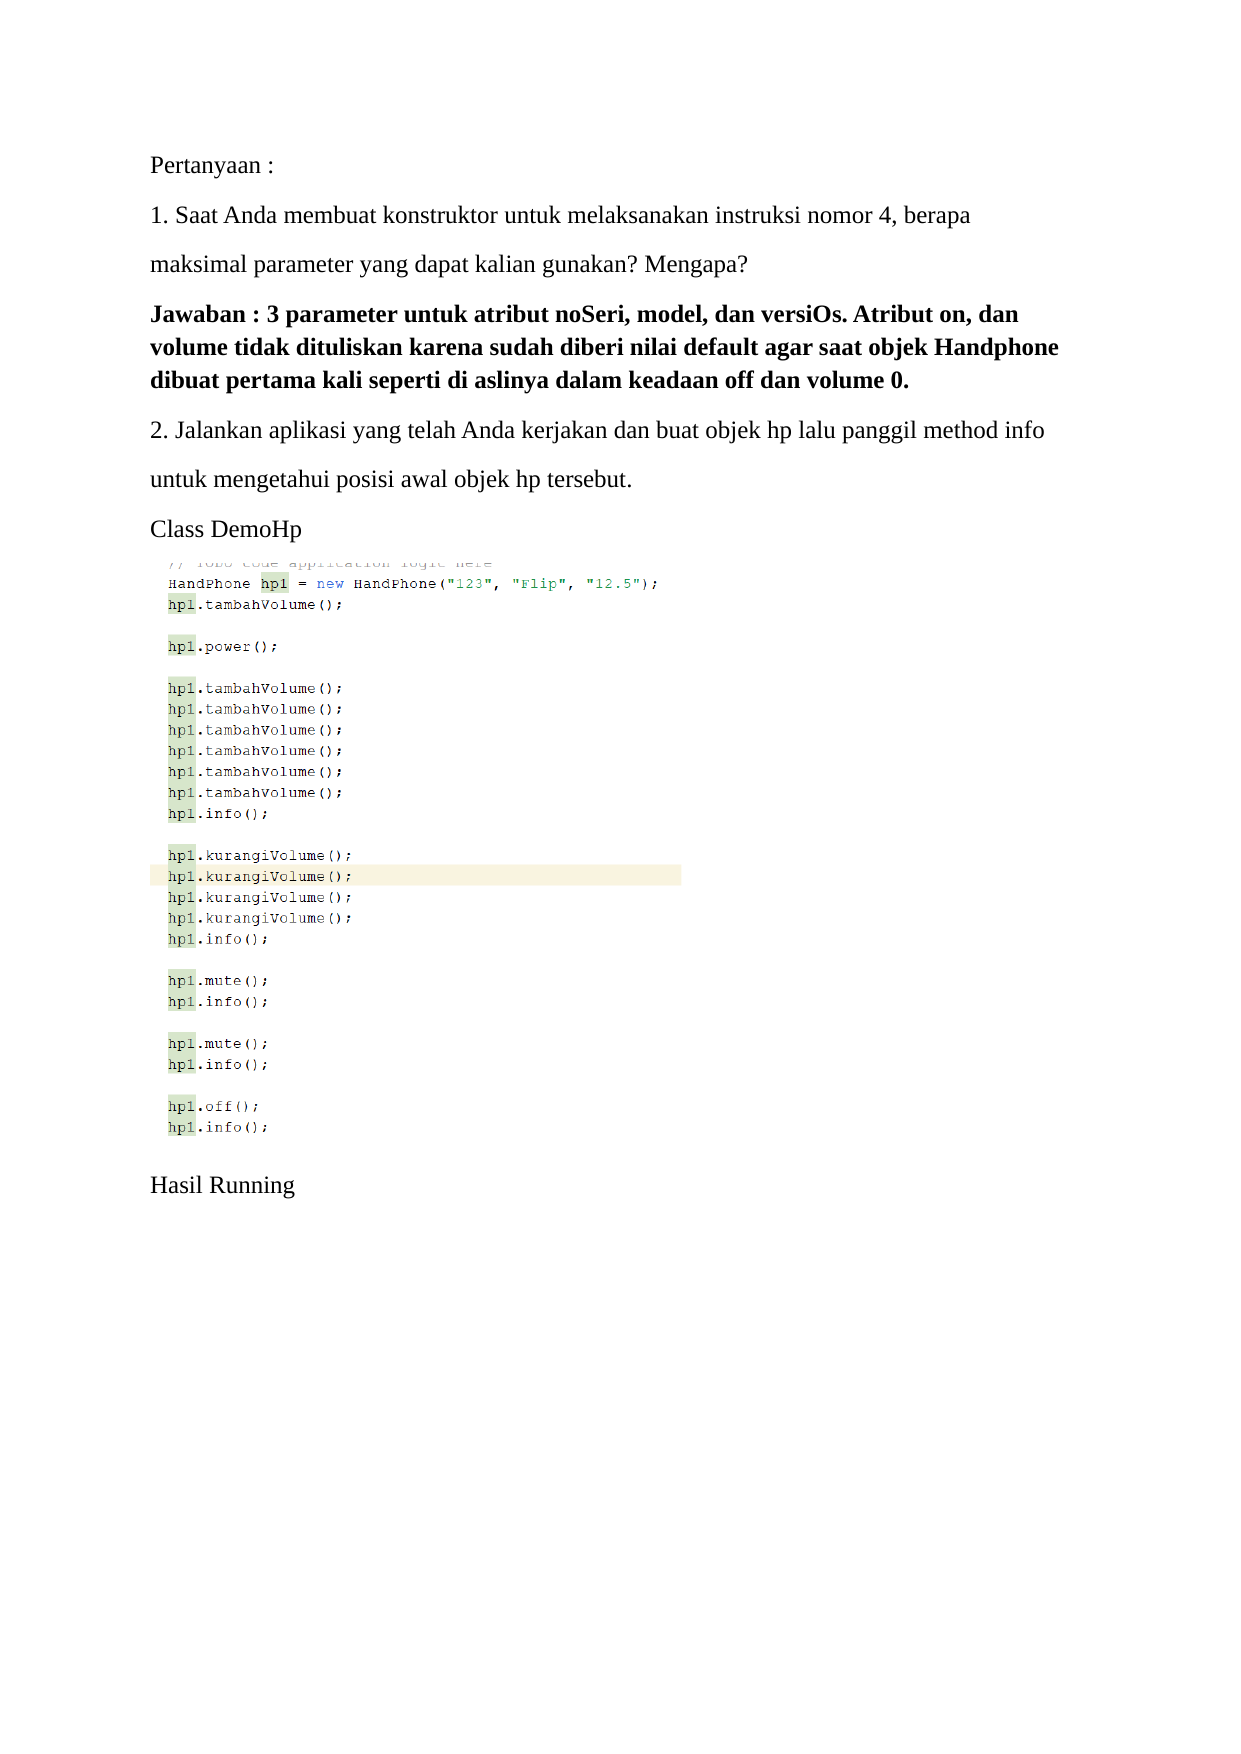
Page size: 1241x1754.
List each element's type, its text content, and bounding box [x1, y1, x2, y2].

text Pertanyaan : [150, 150, 1090, 179]
text Hasil Running [150, 1170, 1090, 1199]
text 2. Jalankan aplikasi yang telah Anda kerjakan dan buat objek hp lalu panggil method info [150, 415, 1090, 443]
text 1. Saat Anda membuat konstruktor untuk melaksanakan instruksi nomor 4, berapa [150, 200, 1090, 228]
picture [150, 563, 682, 1149]
text maksimal parameter yang dapat kalian gunakan? Mengapa? [150, 249, 1090, 278]
text Jawaban : 3 parameter untuk atribut noSeri, model, dan versiOs. Atribut on, dan volume tidak dituliskan karena sudah diberi nilai default agar saat objek Handphone dibuat pertama kali seperti di aslinya dalam keadaan off dan volume 0. [150, 299, 1090, 394]
text untuk mengetahui posisi awal objek hp tersebut. [150, 464, 1090, 493]
text Class DemoHp [150, 514, 1090, 543]
